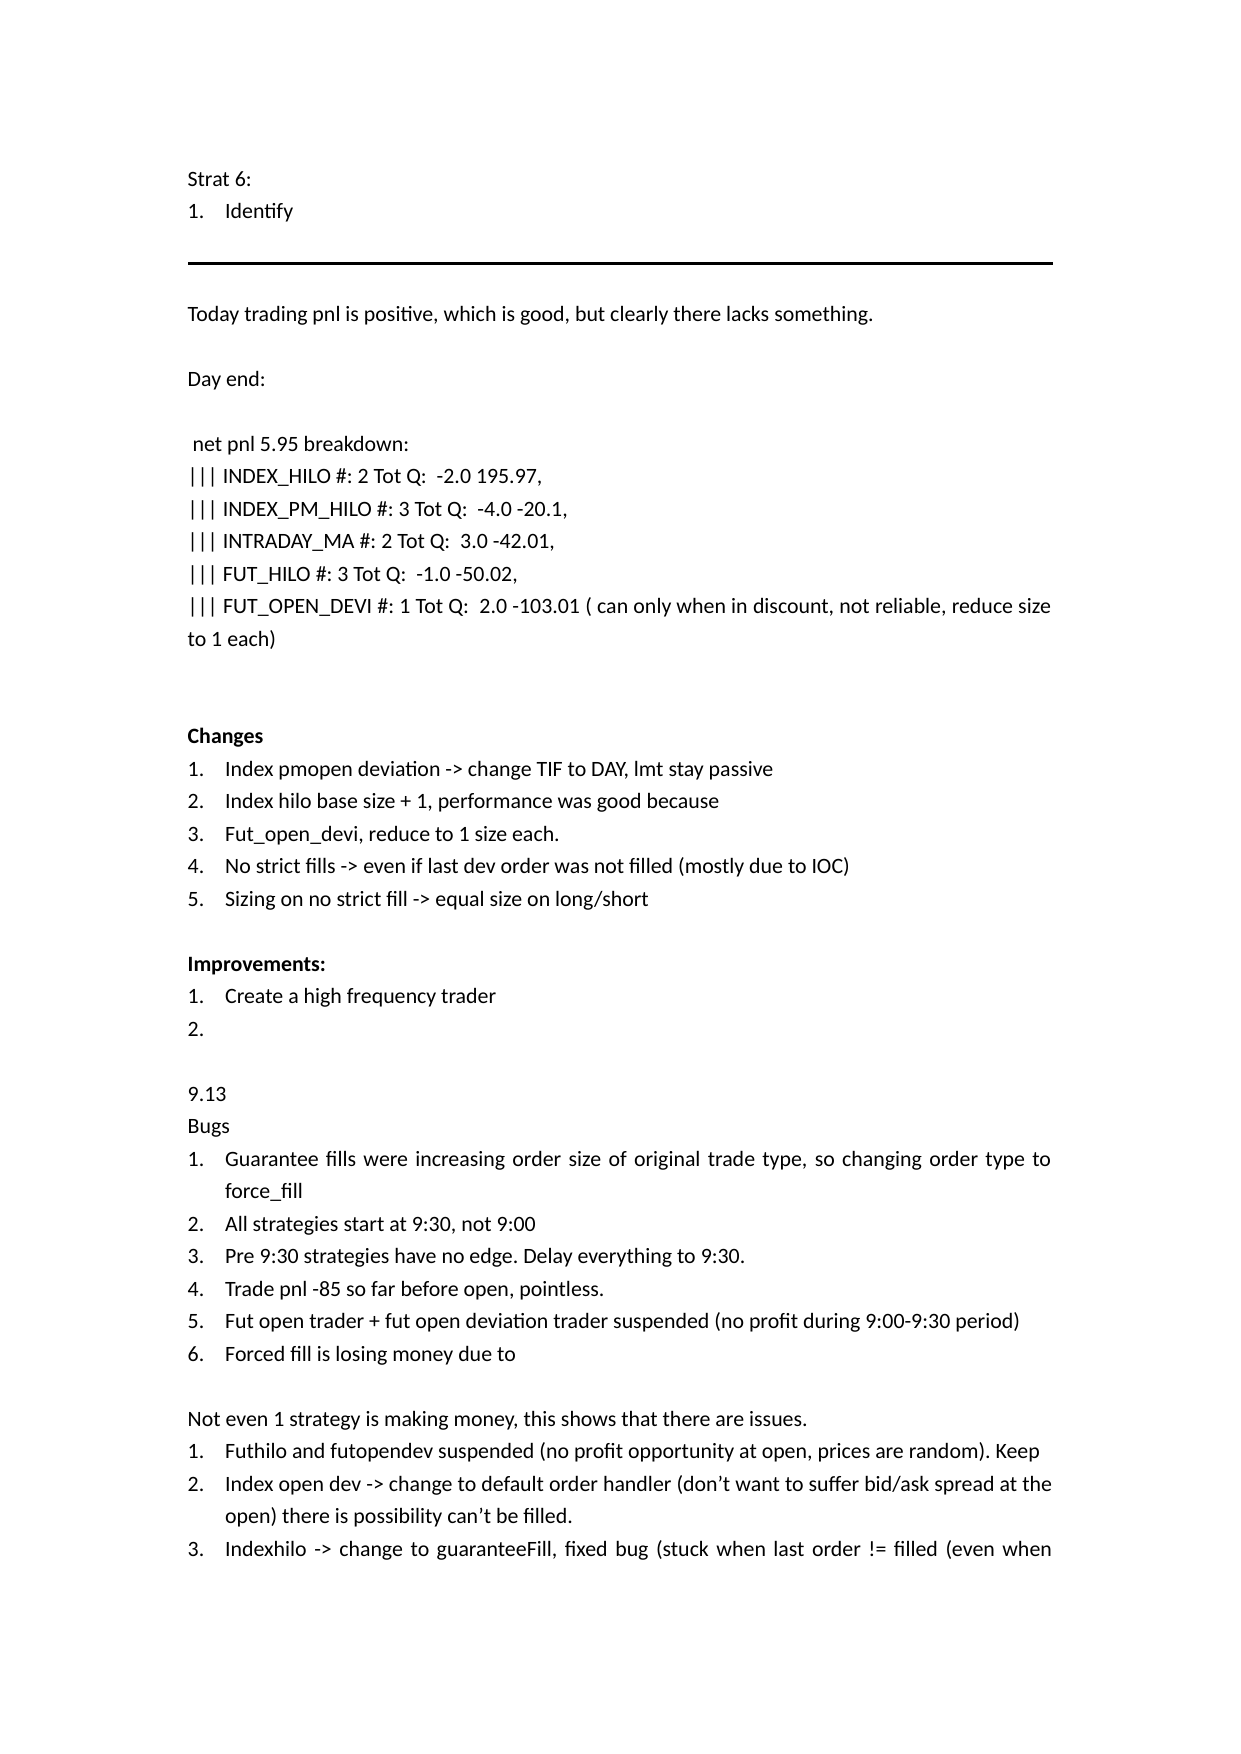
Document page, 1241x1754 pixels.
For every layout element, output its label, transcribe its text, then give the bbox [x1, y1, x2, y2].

list Index hilo base size + 1, performance was good because [187, 785, 1053, 817]
list Fut open trader + fut open deviation trader suspended (no profit during 9:00-9:30 period) [187, 1305, 1053, 1337]
text Today trading pnl is positive, which is good, but clearly there lacks something. [187, 297, 1053, 330]
text Not even 1 strategy is making money, this shows that there are issues. [187, 1402, 1053, 1435]
text Changes [187, 720, 1053, 752]
list Create a high frequency trader [187, 980, 1053, 1012]
list Identify [187, 194, 1053, 227]
list Index pmopen deviation -> change TIF to DAY, lmt stay passive [187, 752, 1053, 785]
list No strict fills -> even if last dev order was not filled (mostly due to IOC) [187, 850, 1053, 882]
text net pnl 5.95 breakdown: [187, 427, 1053, 460]
list All strategies start at 9:30, not 9:00 [187, 1207, 1053, 1240]
list Futhilo and futopendev suspended (no profit opportunity at open, prices are random). Keep [187, 1435, 1053, 1467]
list Pre 9:30 strategies have no edge. Delay everything to 9:30. [187, 1240, 1053, 1272]
text Day end: [187, 362, 1053, 395]
list Sizing on no strict fill -> equal size on long/short [187, 882, 1053, 915]
text ||| INTRADAY_MA #: 2 Tot Q: 3.0 -42.01, [187, 525, 1053, 557]
text ||| FUT_OPEN_DEVI #: 1 Tot Q: 2.0 -103.01 ( can only when in discount, not reliable, reduce size to 1 each) [187, 590, 1053, 655]
list Guarantee fills were increasing order size of original trade type, so changing order type to force_fill [187, 1142, 1053, 1207]
list Fut_open_devi, reduce to 1 size each. [187, 817, 1053, 850]
list Forced fill is losing money due to [187, 1337, 1053, 1370]
text ||| INDEX_HILO #: 2 Tot Q: -2.0 195.97, [187, 460, 1053, 492]
text ||| FUT_HILO #: 3 Tot Q: -1.0 -50.02, [187, 557, 1053, 590]
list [187, 1532, 1053, 1565]
text Strat 6: [187, 162, 1053, 194]
text ||| INDEX_PM_HILO #: 3 Tot Q: -4.0 -20.1, [187, 492, 1053, 525]
list Trade pnl -85 so far before open, pointless. [187, 1272, 1053, 1305]
text Improvements: [187, 947, 1053, 980]
text 9.13 [187, 1077, 1053, 1110]
list Index open dev -> change to default order handler (don’t want to suffer bid/ask spread at the open) there is possibility can’t be filled. [187, 1467, 1053, 1532]
text Bugs [187, 1110, 1053, 1142]
